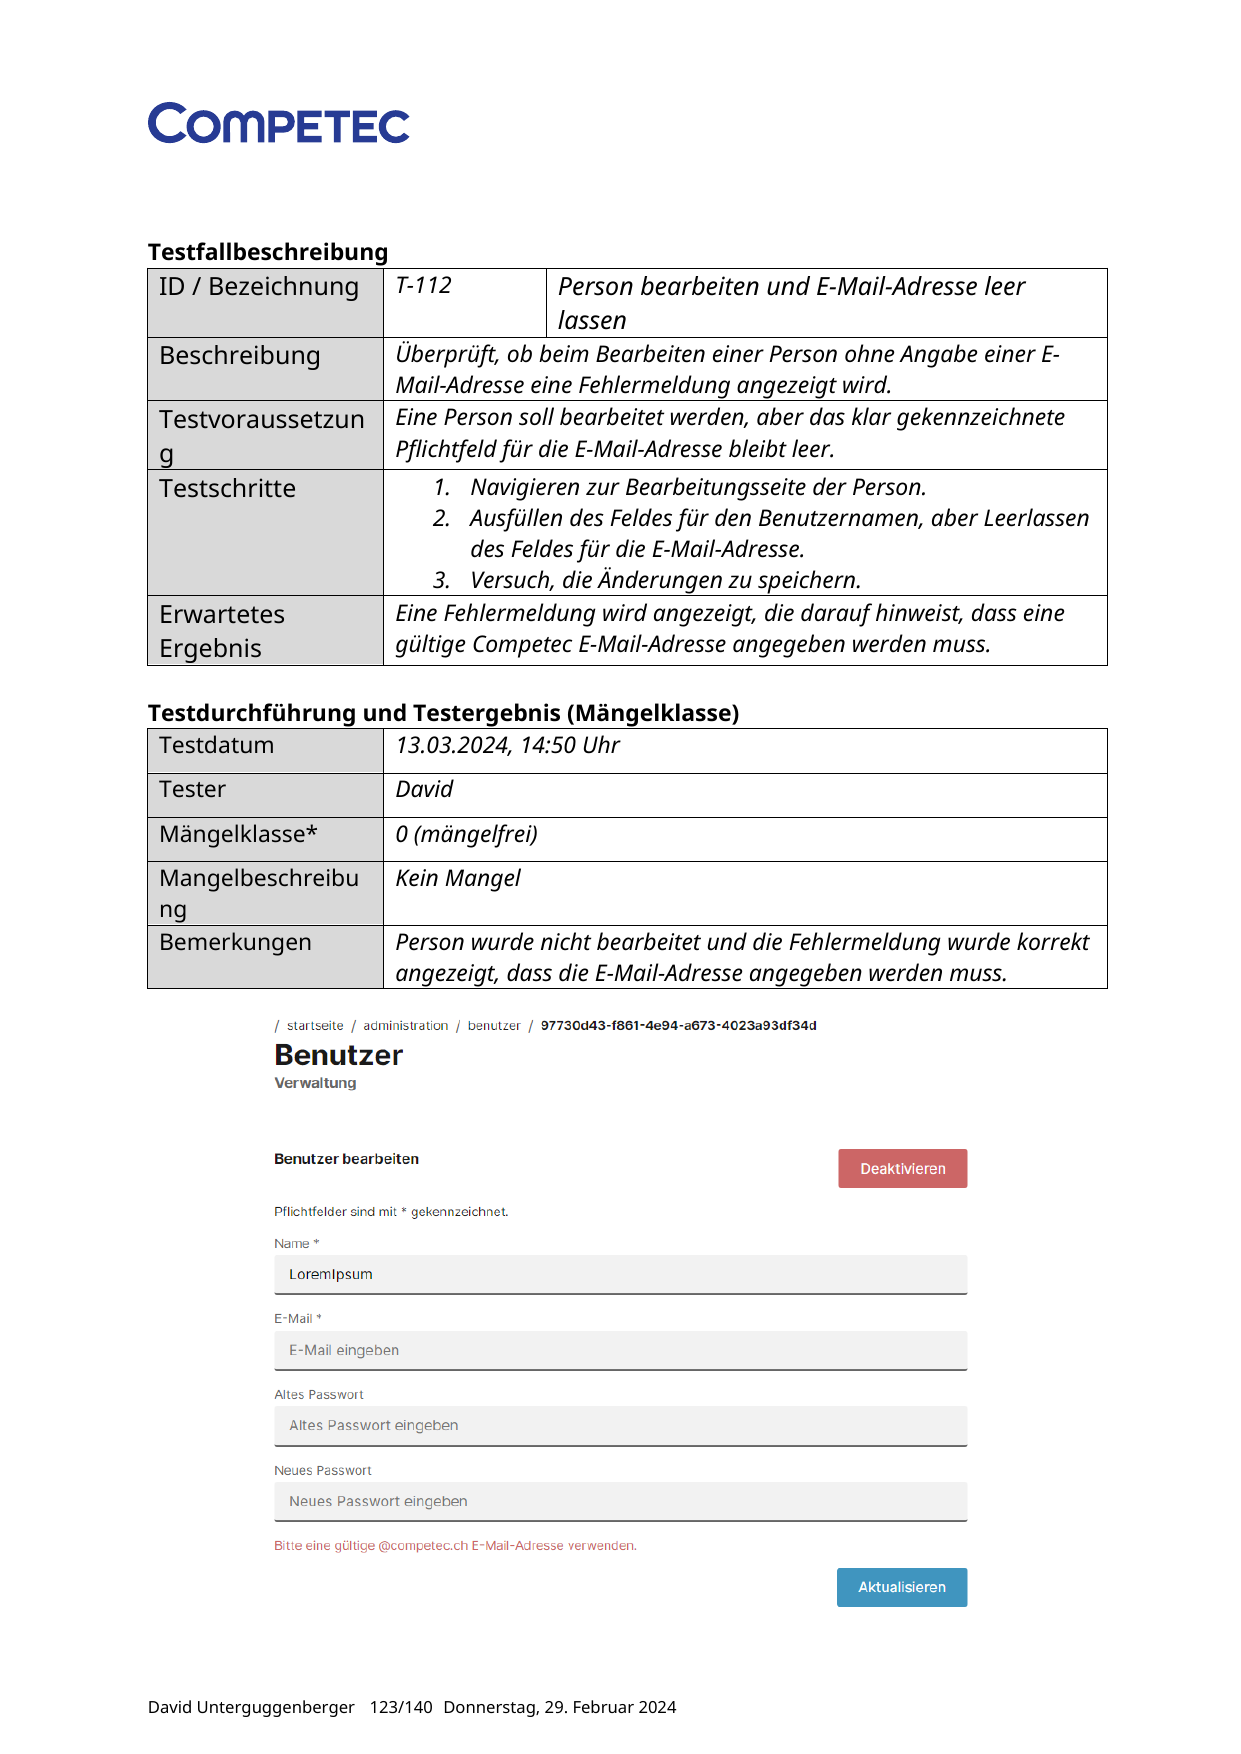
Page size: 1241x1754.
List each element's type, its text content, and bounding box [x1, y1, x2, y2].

table_header Person bearbeiten und E-Mail-Adresse leer lassen [547, 269, 1107, 337]
table_cell Erwartetes Ergebnis [148, 596, 383, 664]
text Testdurchführung und Testergebnis (Mängelklasse) [148, 697, 1122, 728]
table_cell Mängelklasse* [148, 818, 383, 861]
table_cell Person wurde nicht bearbeitet und die Fehlermeldung wurde korrekt angezeigt, dass die E-Mail-Adresse angegeben werden muss. [384, 926, 1107, 988]
table_cell Eine Person soll bearbeitet werden, aber das klar gekennzeichnete Pflichtfeld für die E-Mail-Adresse bleibt leer. [384, 401, 1107, 469]
table_cell Testschritte [148, 470, 383, 595]
table_cell Mangelbeschreibung [148, 862, 383, 924]
table_header ID / Bezeichnung [148, 269, 383, 337]
picture [256, 1005, 1014, 1666]
table_header T-112 [384, 269, 546, 337]
table_cell Tester [148, 774, 383, 817]
table_cell Beschreibung [148, 338, 383, 400]
table_cell Kein Mangel [384, 862, 1107, 924]
table_cell David [384, 774, 1107, 817]
table_cell Überprüft, ob beim Bearbeiten einer Person ohne Angabe einer E-Mail-Adresse eine Fehlermeldung angezeigt wird. [384, 338, 1107, 400]
table_cell 0 (mängelfrei) [384, 818, 1107, 861]
table_cell Navigieren zur Bearbeitungsseite der Person. Ausfüllen des Feldes für den Benutzernamen, aber Leerlassen des Feldes für die E-Mail-Adresse. Versuch, die Änderungen zu speichern. [384, 470, 1107, 595]
text Testfallbeschreibung [148, 236, 1122, 267]
table_header 13.03.2024, 14:50 Uhr [384, 729, 1107, 772]
table_cell Bemerkungen [148, 926, 383, 988]
table_cell Eine Fehlermeldung wird angezeigt, die darauf hinweist, dass eine gültige Competec E-Mail-Adresse angegeben werden muss. [384, 596, 1107, 664]
table_cell Testvoraussetzung [148, 401, 383, 469]
table_header Testdatum [148, 729, 383, 772]
